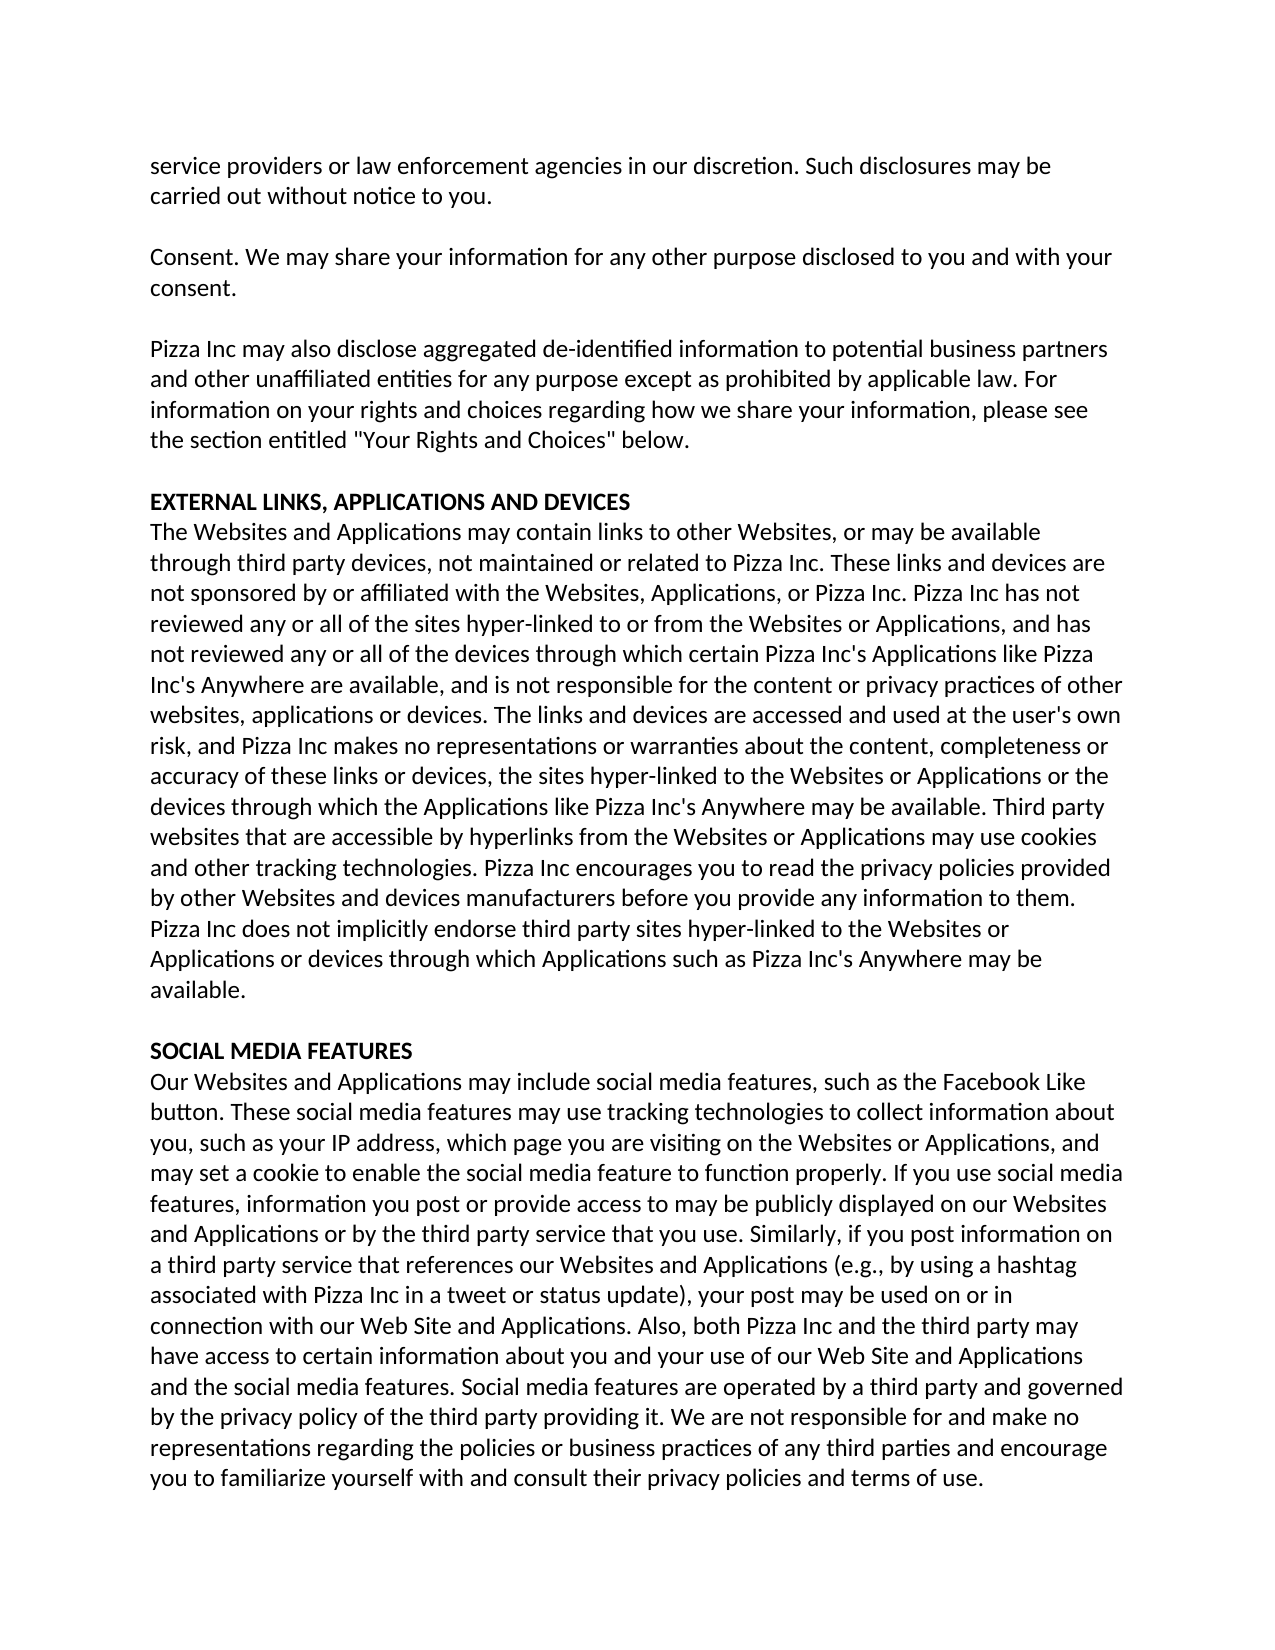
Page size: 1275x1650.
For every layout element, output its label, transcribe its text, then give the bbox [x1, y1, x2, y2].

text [150, 150, 1125, 211]
text Consent. We may share your information for any other purpose disclosed to you and with your consent. [150, 242, 1125, 303]
text EXTERNAL LINKS, APPLICATIONS AND DEVICES [150, 486, 1125, 516]
text SOCIAL MEDIA FEATURES [150, 1035, 1125, 1066]
text Pizza Inc may also disclose aggregated de-identified information to potential business partners and other unaffiliated entities for any purpose except as prohibited by applicable law. For information on your rights and choices regarding how we share your information, please see the section entitled "Your Rights and Choices" below. [150, 333, 1125, 455]
text Our Websites and Applications may include social media features, such as the Facebook Like button. These social media features may use tracking technologies to collect information about you, such as your IP address, which page you are visiting on the Websites or Applications, and may set a cookie to enable the social media feature to function properly. If you use social media features, information you post or provide access to may be publicly displayed on our Websites and Applications or by the third party service that you use. Similarly, if you post information on a third party service that references our Websites and Applications (e.g., by using a hashtag associated with Pizza Inc in a tweet or status update), your post may be used on or in connection with our Web Site and Applications. Also, both Pizza Inc and the third party may have access to certain information about you and your use of our Web Site and Applications and the social media features. Social media features are operated by a third party and governed by the privacy policy of the third party providing it. We are not responsible for and make no representations regarding the policies or business practices of any third parties and encourage you to familiarize yourself with and consult their privacy policies and terms of use. [150, 1066, 1125, 1493]
text The Websites and Applications may contain links to other Websites, or may be available through third party devices, not maintained or related to Pizza Inc. These links and devices are not sponsored by or affiliated with the Websites, Applications, or Pizza Inc. Pizza Inc has not reviewed any or all of the sites hyper-linked to or from the Websites or Applications, and has not reviewed any or all of the devices through which certain Pizza Inc's Applications like Pizza Inc's Anywhere are available, and is not responsible for the content or privacy practices of other websites, applications or devices. The links and devices are accessed and used at the user's own risk, and Pizza Inc makes no representations or warranties about the content, completeness or accuracy of these links or devices, the sites hyper-linked to the Websites or Applications or the devices through which the Applications like Pizza Inc's Anywhere may be available. Third party websites that are accessible by hyperlinks from the Websites or Applications may use cookies and other tracking technologies. Pizza Inc encourages you to read the privacy policies provided by other Websites and devices manufacturers before you provide any information to them. Pizza Inc does not implicitly endorse third party sites hyper-linked to the Websites or Applications or devices through which Applications such as Pizza Inc's Anywhere may be available. [150, 516, 1125, 1004]
